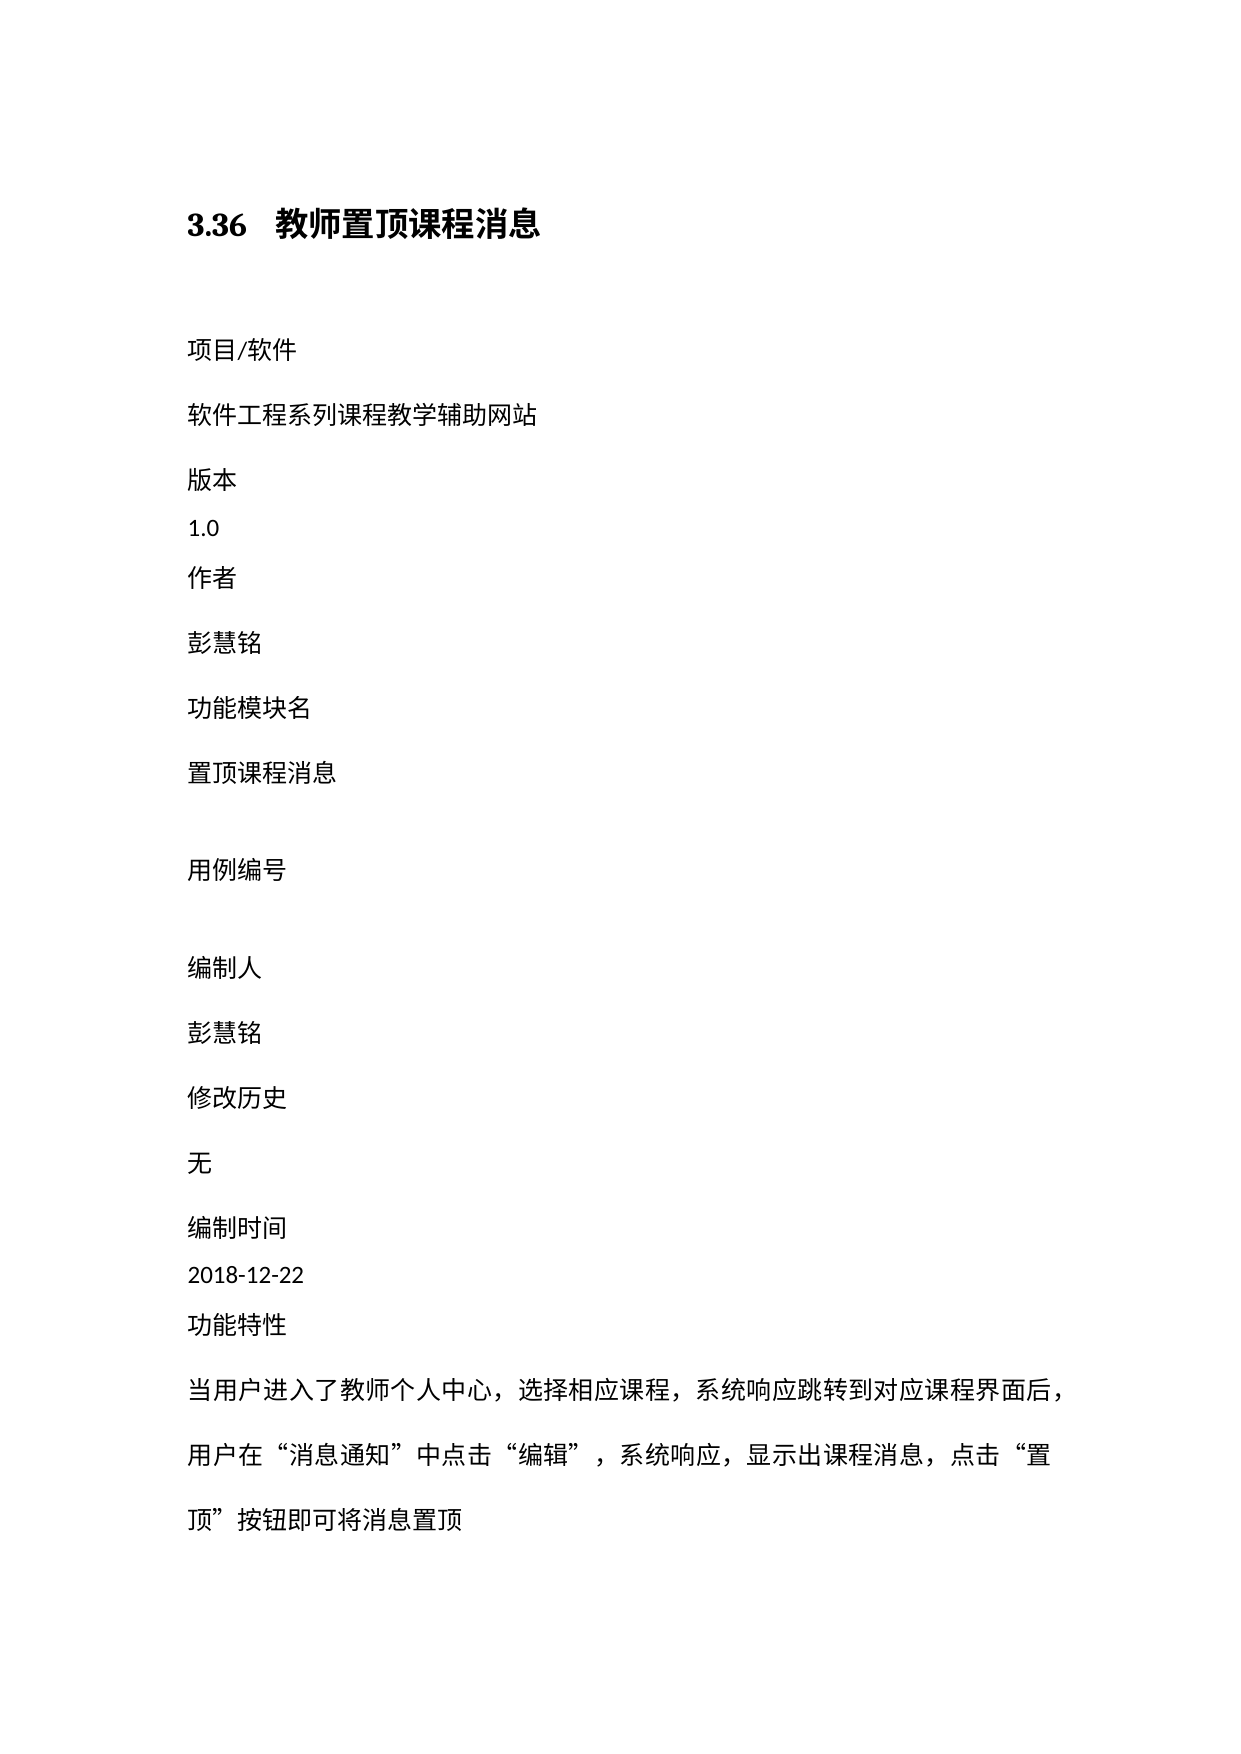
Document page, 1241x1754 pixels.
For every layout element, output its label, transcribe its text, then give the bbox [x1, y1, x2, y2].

subtitle 教师置顶课程消息 [187, 189, 1053, 254]
